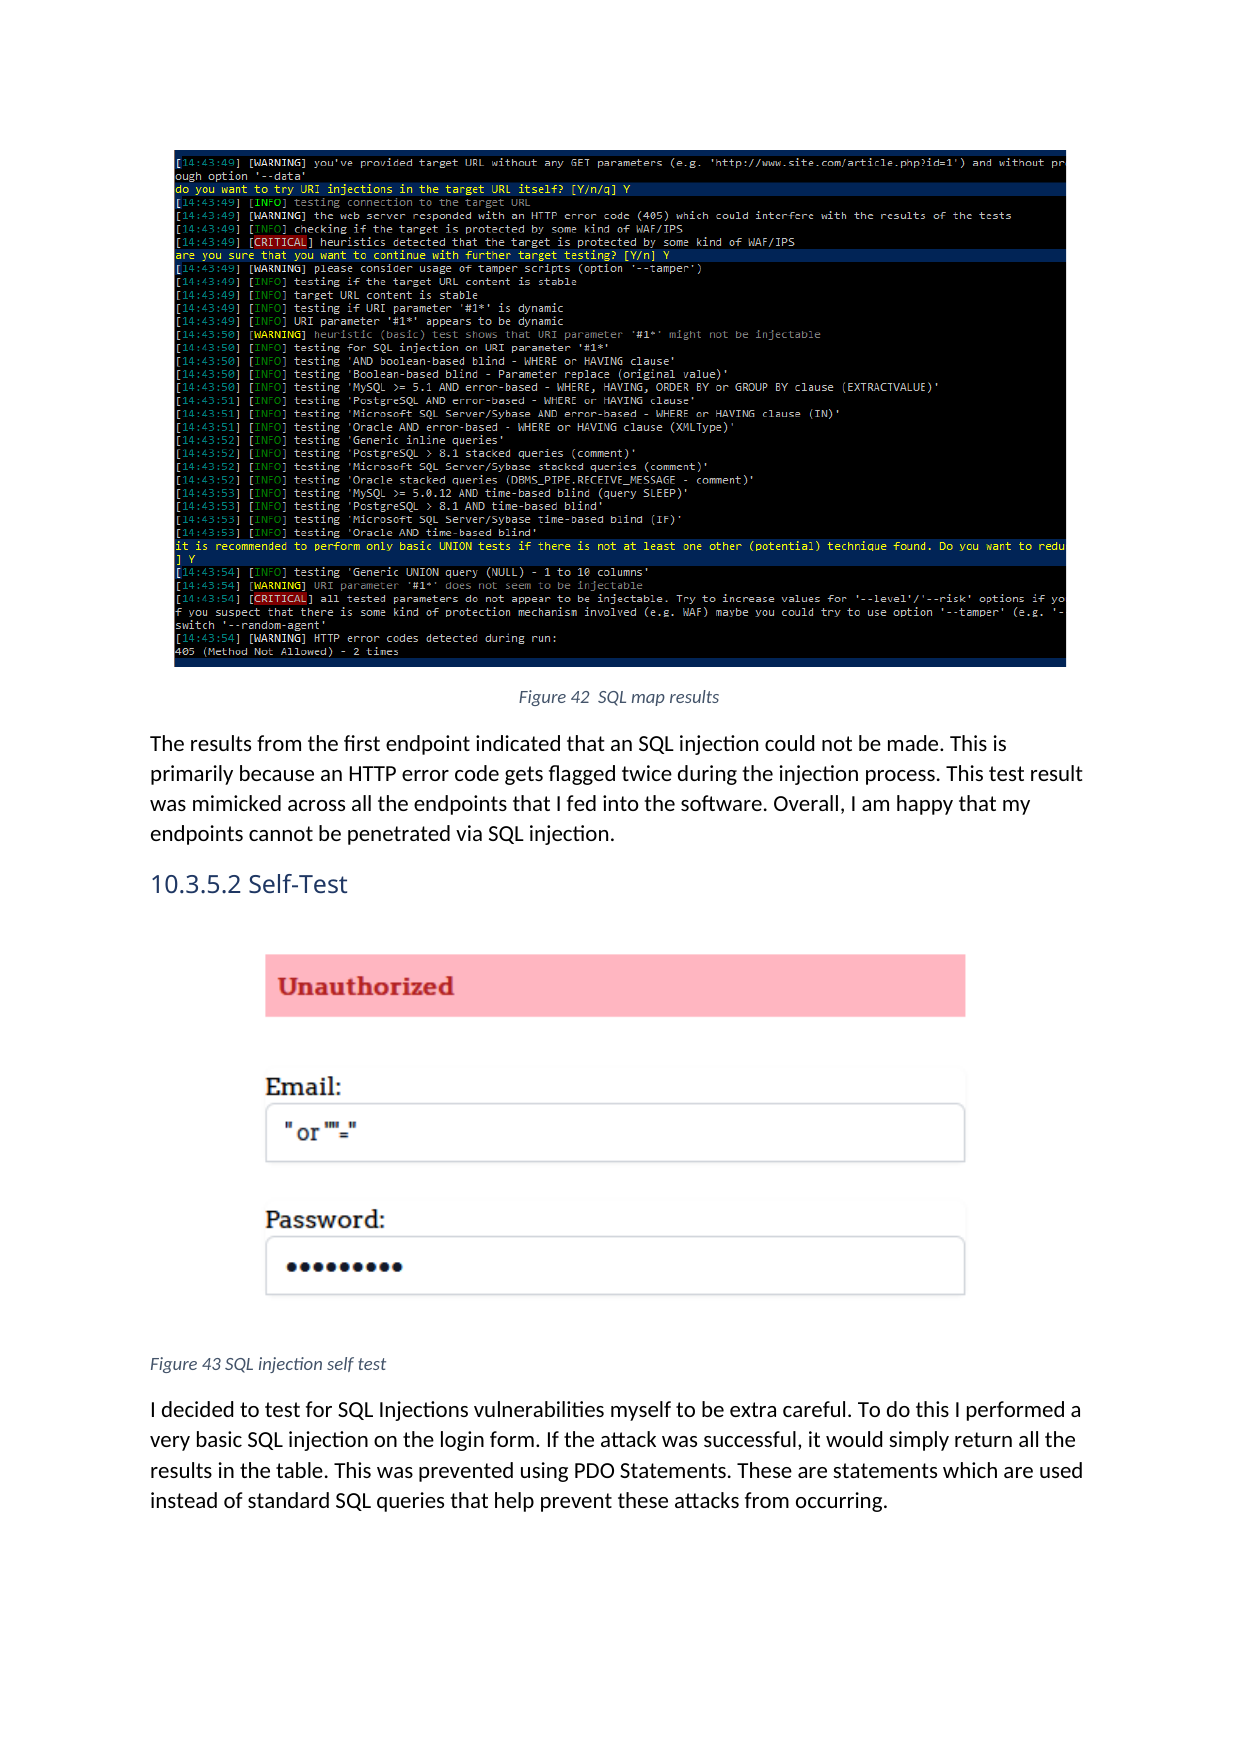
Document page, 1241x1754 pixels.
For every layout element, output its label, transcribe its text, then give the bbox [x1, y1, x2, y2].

text Figure 42 SQL map results [150, 685, 1090, 708]
picture [174, 150, 1067, 667]
text Figure 43 SQL injection self test [150, 1352, 1090, 1374]
text The results from the first endpoint indicated that an SQL injection could not be made. This is primarily because an HTTP error code gets flagged twice during the injection process. This test result was mimicked across all the endpoints that I fed into the software. Overall, I am happy that my endpoints cannot be penetrated via SQL injection. [150, 729, 1090, 847]
subtitle 10.3.5.2 Self-Test [150, 866, 1090, 900]
picture [150, 903, 1011, 1333]
text I decided to test for SQL Injections vulnerabilities myself to be extra careful. To do this I performed a very basic SQL injection on the login form. If the attack was successful, it would simply return all the results in the table. This was prevented using PDO Statements. These are statements which are used instead of standard SQL queries that help prevent these attacks from occurring. [150, 1395, 1090, 1514]
